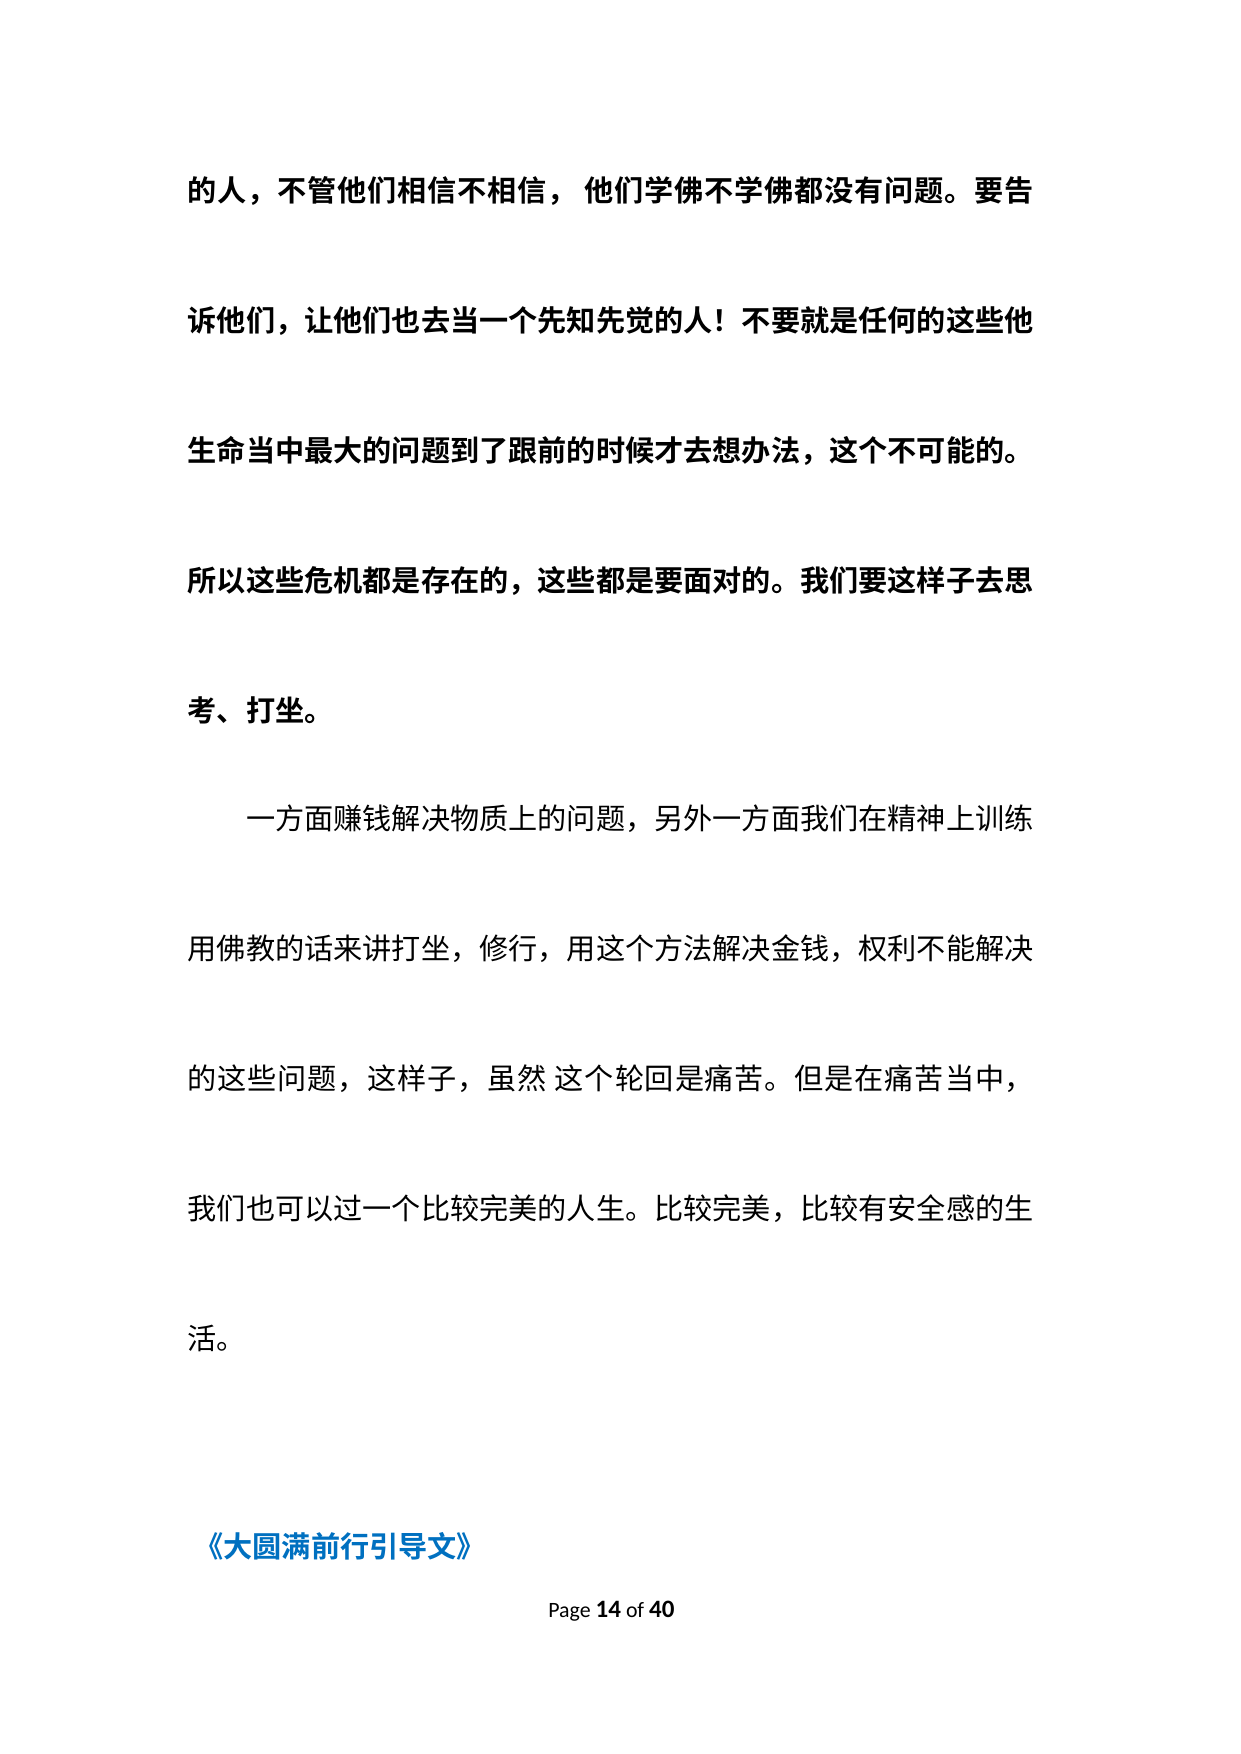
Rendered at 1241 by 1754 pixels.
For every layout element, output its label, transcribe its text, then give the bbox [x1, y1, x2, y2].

text 《大圆满前行引导文》 [187, 1512, 1035, 1577]
text 一方面赚钱解决物质上的问题，另外一方面我们在精神上训练用佛教的话来讲打坐，修行，用这个方法解决金钱，权利不能解决的这些问题，这样子，虽然 这个轮回是痛苦。但是在痛苦当中，我们也可以过一个比较完美的人生。比较完美，比较有安全感的生活。 [187, 784, 1035, 1369]
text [187, 157, 1035, 742]
